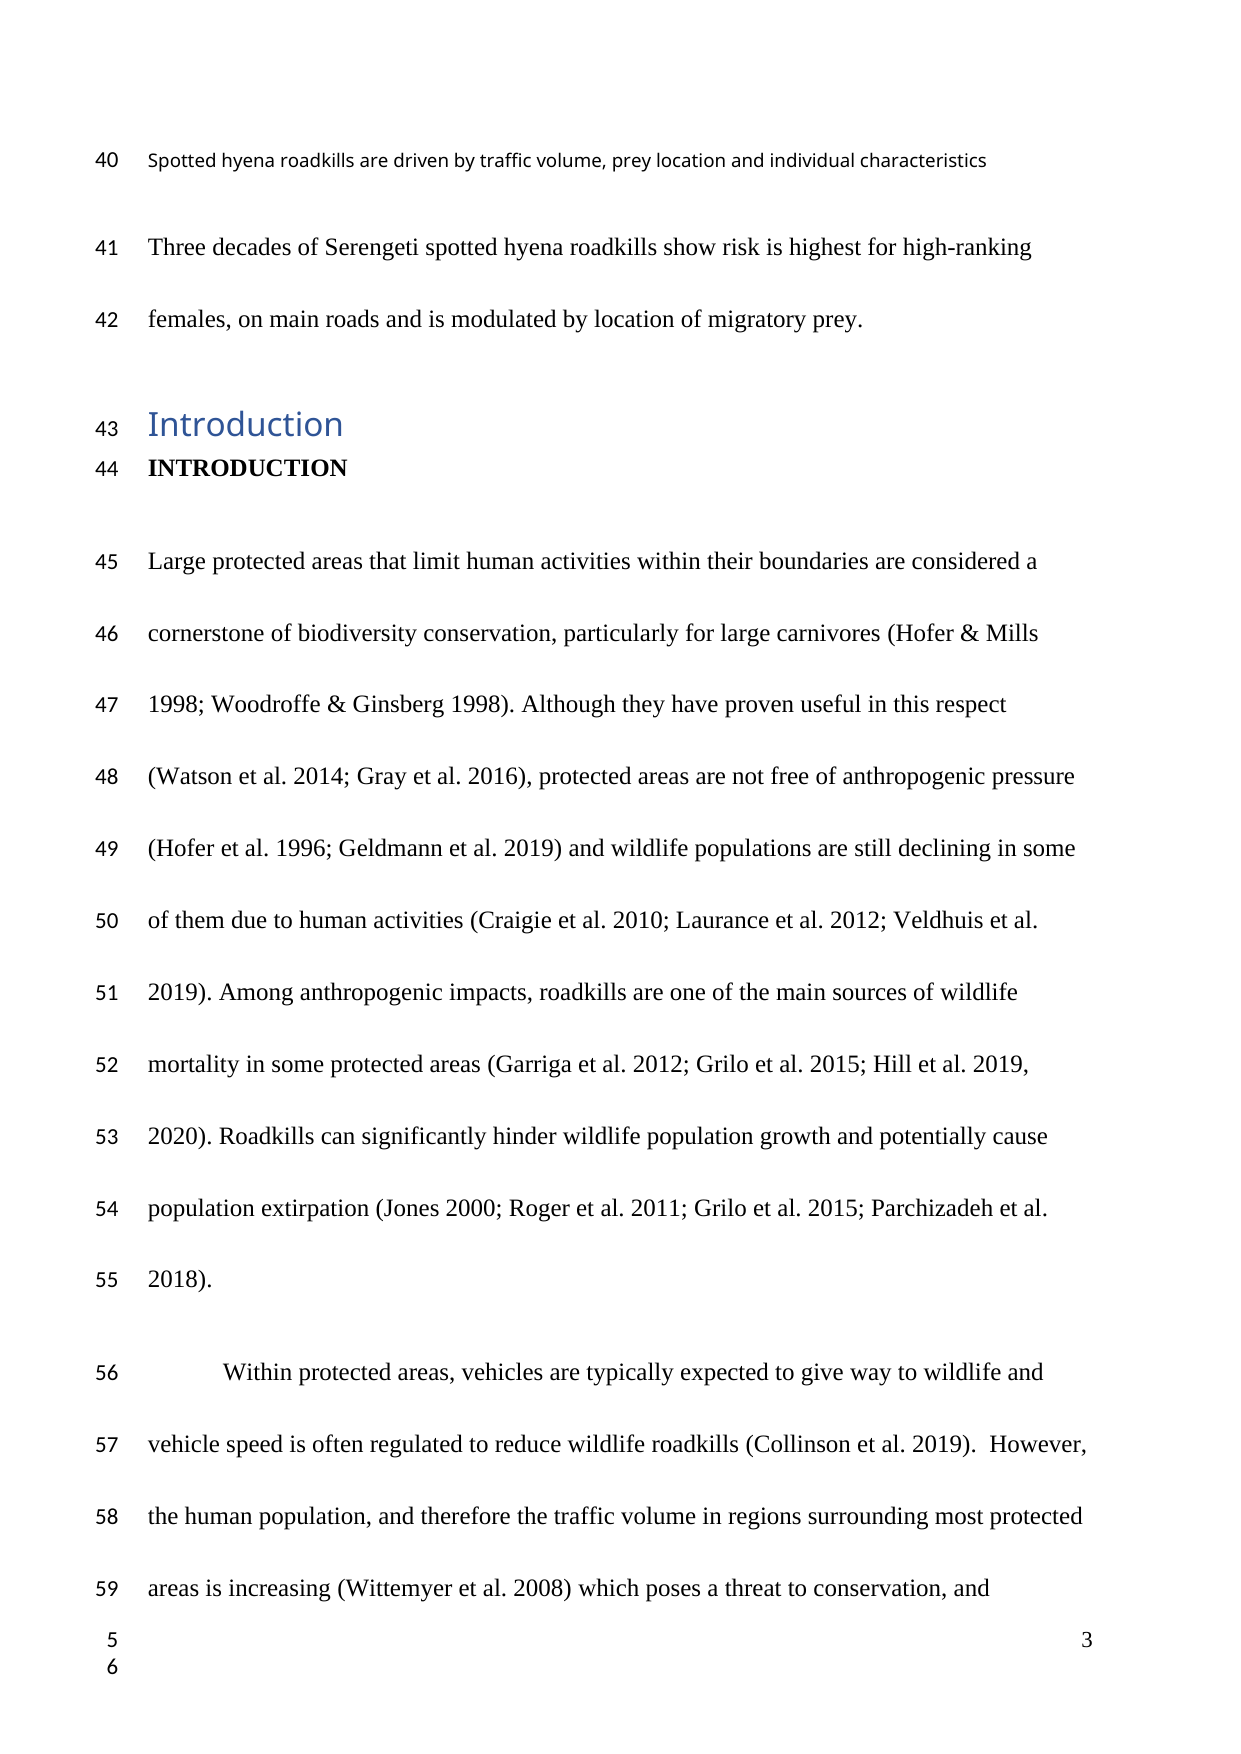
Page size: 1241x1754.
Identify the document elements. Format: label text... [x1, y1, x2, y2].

text Three decades of Serengeti spotted hyena roadkills show risk is highest for high-ranking females, on main roads and is modulated by location of migratory prey. [148, 232, 1093, 333]
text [148, 1357, 1093, 1602]
subtitle Introduction [148, 401, 1093, 446]
text Large protected areas that limit human activities within their boundaries are considered a cornerstone of biodiversity conservation, particularly for large carnivores (Hofer & Mills 1998; Woodroffe & Ginsberg 1998). Although they have proven useful in this respect (Watson et al. 2014; Gray et al. 2016), protected areas are not free of anthropogenic pressure (Hofer et al. 1996; Geldmann et al. 2019) and wildlife populations are still declining in some of them due to human activities (Craigie et al. 2010; Laurance et al. 2012; Veldhuis et al. 2019). Among anthropogenic impacts, roadkills are one of the main sources of wildlife mortality in some protected areas (Garriga et al. 2012; Grilo et al. 2015; Hill et al. 2019, 2020). Roadkills can significantly hinder wildlife population growth and potentially cause population extirpation (Jones 2000; Roger et al. 2011; Grilo et al. 2015; Parchizadeh et al. 2018). [148, 546, 1093, 1293]
text Spotted hyena roadkills are driven by traffic volume, prey location and individual characteristics [148, 148, 1093, 173]
list INTRODUCTION [148, 453, 1093, 482]
